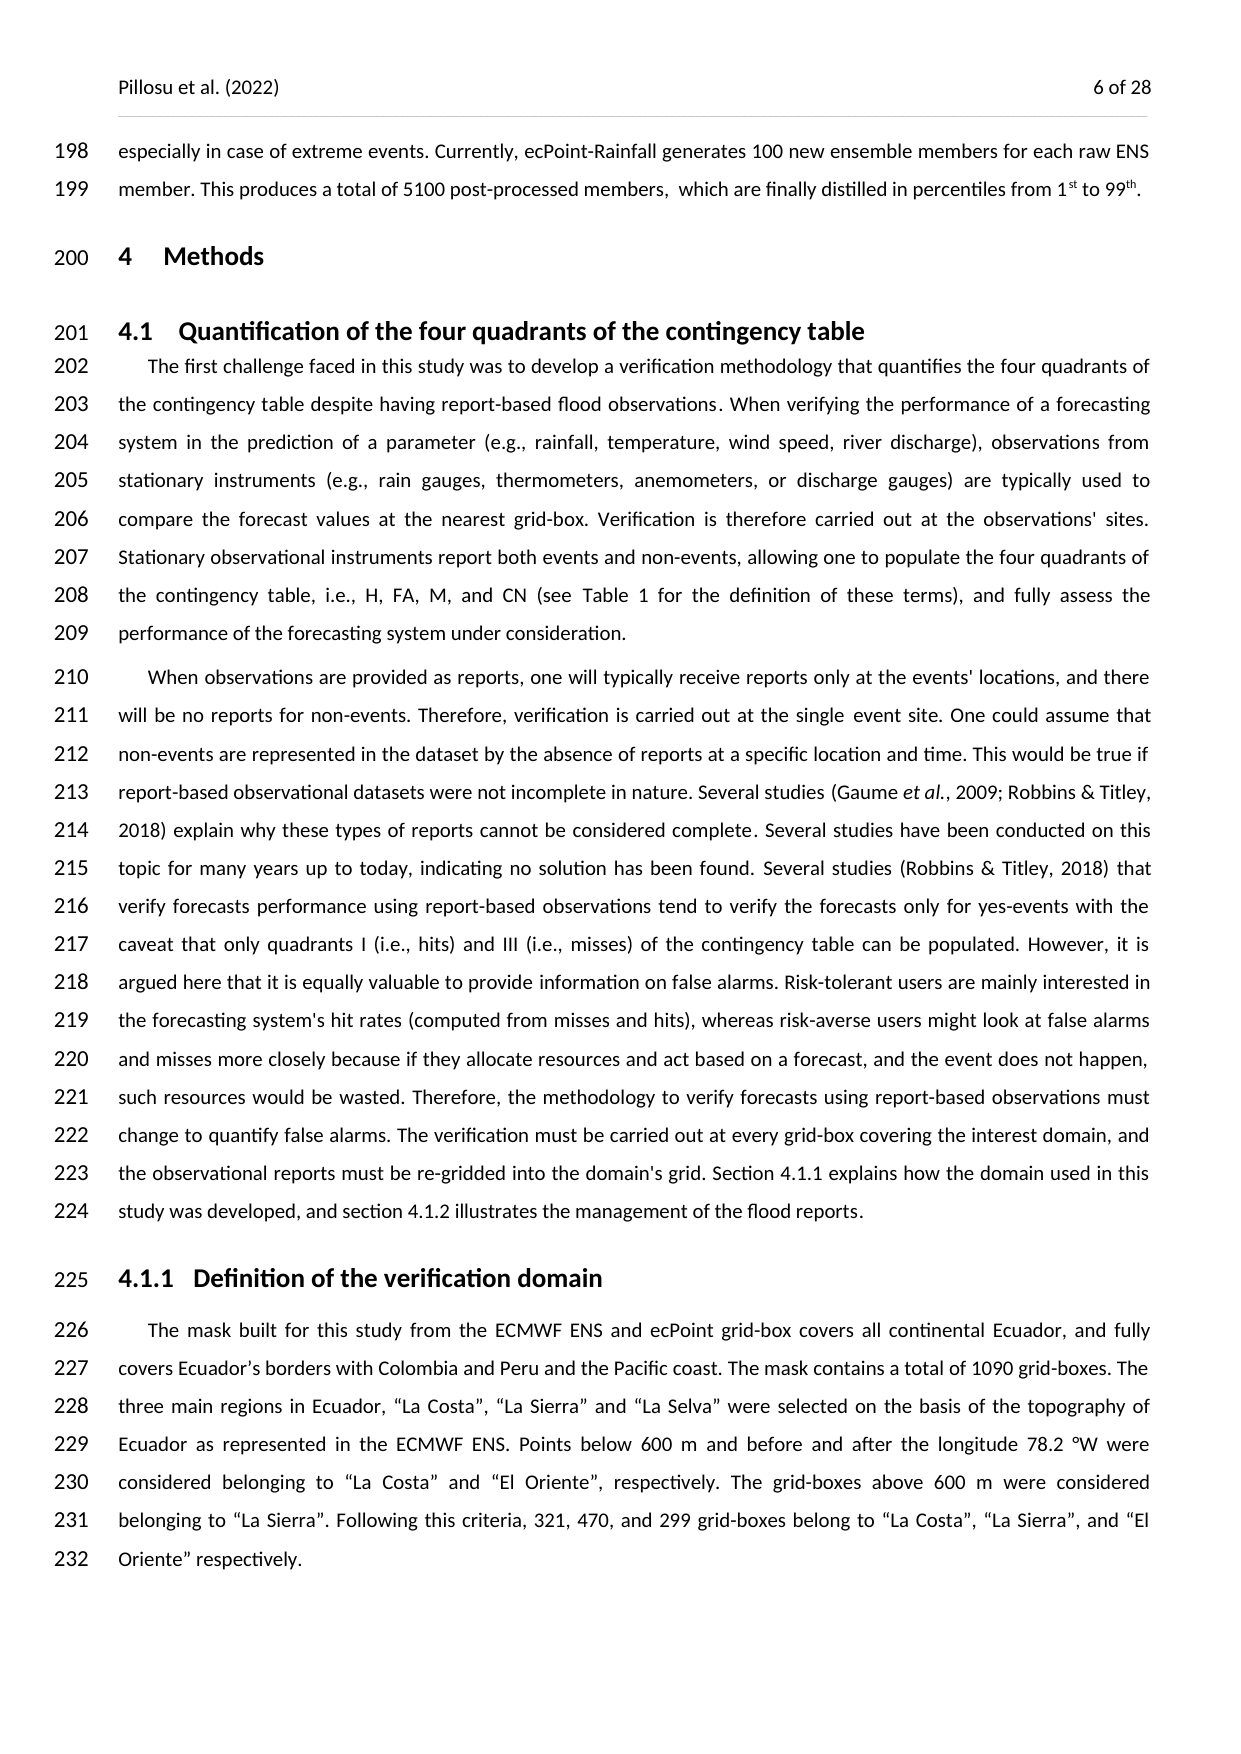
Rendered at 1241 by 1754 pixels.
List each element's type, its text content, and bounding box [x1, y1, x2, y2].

text The first challenge faced in this study was to develop a verification methodology that quantifies the four quadrants of the contingency table despite having report-based flood observations. When verifying the performance of a forecasting system in the prediction of a parameter (e.g., rainfall, temperature, wind speed, river discharge), observations from stationary instruments (e.g., rain gauges, thermometers, anemometers, or discharge gauges) are typically used to compare the forecast values at the nearest grid-box. Verification is therefore carried out at the observations' sites. Stationary observational instruments report both events and non-events, allowing one to populate the four quadrants of the contingency table, i.e., H, FA, M, and CN (see Table 1 for the definition of these terms), and fully assess the performance of the forecasting system under consideration. [118, 353, 1152, 646]
subtitle Methods [118, 239, 1152, 272]
text When observations are provided as reports, one will typically receive reports only at the events' locations, and there will be no reports for non-events. Therefore, verification is carried out at the single event site. One could assume that non-events are represented in the dataset by the absence of reports at a specific location and time. This would be true if report-based observational datasets were not incomplete in nature. Several studies explain why these types of reports cannot be considered complete. Several studies have been conducted on this topic for many years up to today, indicating no solution has been found. Several studies that verify forecasts performance using report-based observations tend to verify the forecasts only for yes-events with the caveat that only quadrants I (i.e., hits) and III (i.e., misses) of the contingency table can be populated. However, it is argued here that it is equally valuable to provide information on false alarms. Risk-tolerant users are mainly interested in the forecasting system's hit rates (computed from misses and hits), whereas risk-averse users might look at false alarms and misses more closely because if they allocate resources and act based on a forecast, and the event does not happen, such resources would be wasted. Therefore, the methodology to verify forecasts using report-based observations must change to quantify false alarms. The verification must be carried out at every grid-box covering the interest domain, and the observational reports must be re-gridded into the domain's grid. Section 4.1.1 explains how the domain used in this study was developed, and section 4.1.2 illustrates the management of the flood reports. [118, 664, 1152, 1224]
text The mask built for this study from the ECMWF ENS and ecPoint grid-box covers all continental Ecuador, and fully covers Ecuador’s borders with Colombia and Peru and the Pacific coast. The mask contains a total of 1090 grid-boxes. The three main regions in Ecuador, “La Costa”, “La Sierra” and “La Selva” were selected on the basis of the topography of Ecuador as represented in the ECMWF ENS. Points below 600 m and before and after the longitude 78.2 °W were considered belonging to “La Costa” and “El Oriente”, respectively. The grid-boxes above 600 m were considered belonging to “La Sierra”. Following this criteria, 321, 470, and 299 grid-boxes belong to “La Costa”, “La Sierra”, and “El Oriente” respectively. [118, 1317, 1152, 1571]
subtitle Definition of the verification domain [118, 1261, 1152, 1294]
subtitle Quantification of the four quadrants of the contingency table [118, 314, 1152, 347]
